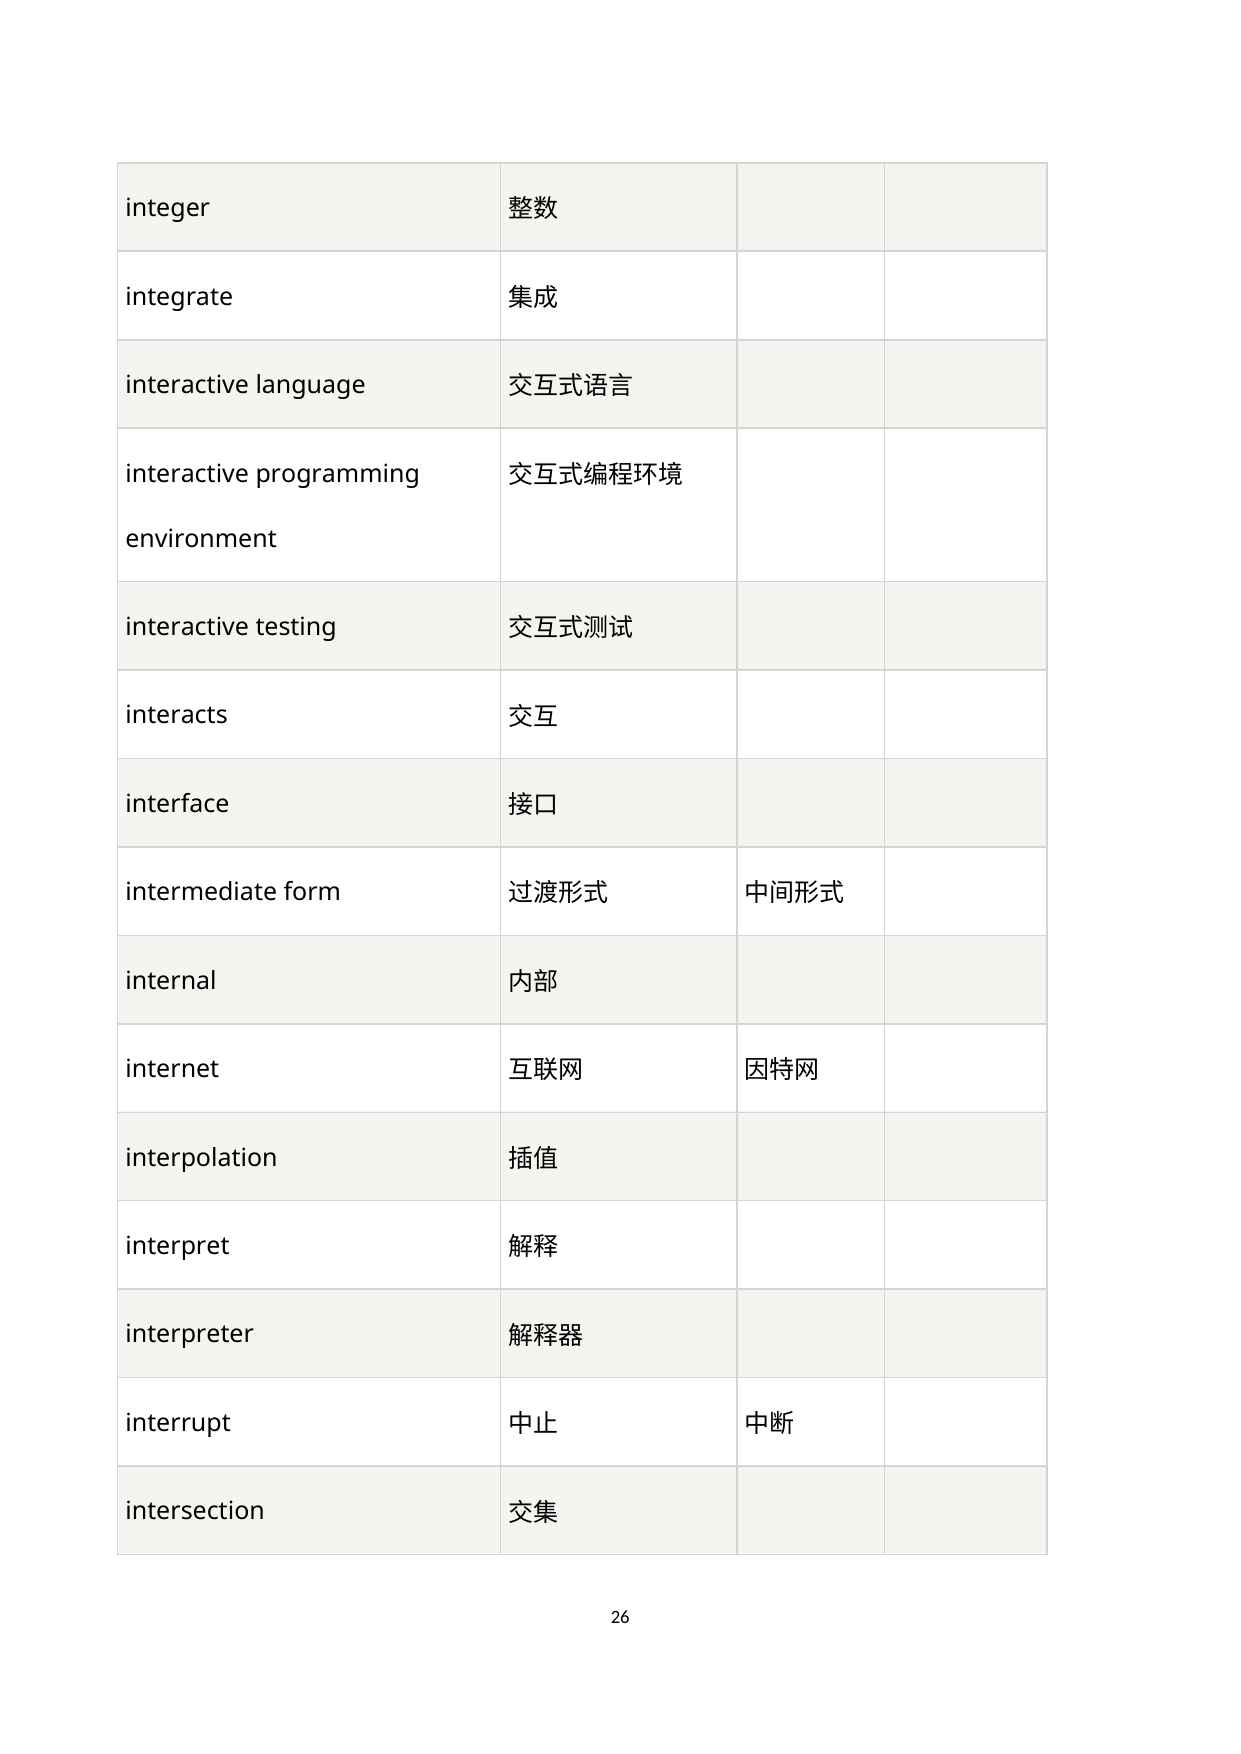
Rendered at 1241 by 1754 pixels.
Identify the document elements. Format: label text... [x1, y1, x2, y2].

table_cell [885, 252, 1046, 339]
table_cell 内部 [501, 936, 736, 1023]
table_cell 交互式编程环境 [501, 429, 736, 581]
table_cell [885, 759, 1046, 846]
table_cell [885, 936, 1046, 1023]
table_cell 交集 [501, 1467, 736, 1553]
table_cell 中止 [501, 1378, 736, 1465]
table_cell 中间形式 [738, 848, 884, 934]
table_cell 解释器 [501, 1290, 736, 1377]
table_cell [738, 252, 884, 339]
table_cell [885, 1025, 1046, 1111]
table_cell [738, 1201, 884, 1288]
table_cell interrupt [118, 1378, 500, 1465]
table_cell interacts [118, 671, 500, 758]
table_cell [738, 1290, 884, 1377]
table_cell interactive language [118, 341, 500, 427]
table_cell interactive testing [118, 582, 500, 669]
table_cell [885, 1467, 1046, 1553]
table_cell interpret [118, 1201, 500, 1288]
table_cell 集成 [501, 252, 736, 339]
table_cell [738, 429, 884, 581]
table_cell [885, 429, 1046, 581]
table_cell [738, 1467, 884, 1553]
table_cell [885, 164, 1046, 250]
table_cell [885, 1201, 1046, 1288]
table_cell 整数 [501, 164, 736, 250]
table_cell interface [118, 759, 500, 846]
table_cell [885, 1378, 1046, 1465]
table_cell [738, 582, 884, 669]
table_cell [738, 759, 884, 846]
table_cell intersection [118, 1467, 500, 1553]
table_cell [885, 848, 1046, 934]
table_cell [738, 671, 884, 758]
table_cell integrate [118, 252, 500, 339]
table_cell 互联网 [501, 1025, 736, 1111]
table_cell internet [118, 1025, 500, 1111]
table_cell [738, 1113, 884, 1200]
table_cell [885, 582, 1046, 669]
table_cell 解释 [501, 1201, 736, 1288]
table_cell 过渡形式 [501, 848, 736, 934]
table_cell [885, 341, 1046, 427]
table_cell 接口 [501, 759, 736, 846]
table_cell integer [118, 164, 500, 250]
table_cell 交互式测试 [501, 582, 736, 669]
table_cell interpreter [118, 1290, 500, 1377]
table_cell 因特网 [738, 1025, 884, 1111]
table_cell [738, 341, 884, 427]
table_cell [738, 164, 884, 250]
table_cell [885, 1290, 1046, 1377]
table_cell interpolation [118, 1113, 500, 1200]
table_cell interactive programming environment [118, 429, 500, 581]
table_cell 插值 [501, 1113, 736, 1200]
table_cell [885, 1113, 1046, 1200]
table_cell 中断 [738, 1378, 884, 1465]
table_cell 交互 [501, 671, 736, 758]
table_cell [738, 936, 884, 1023]
table_cell 交互式语言 [501, 341, 736, 427]
table_cell [885, 671, 1046, 758]
table_cell intermediate form [118, 848, 500, 934]
table_cell internal [118, 936, 500, 1023]
